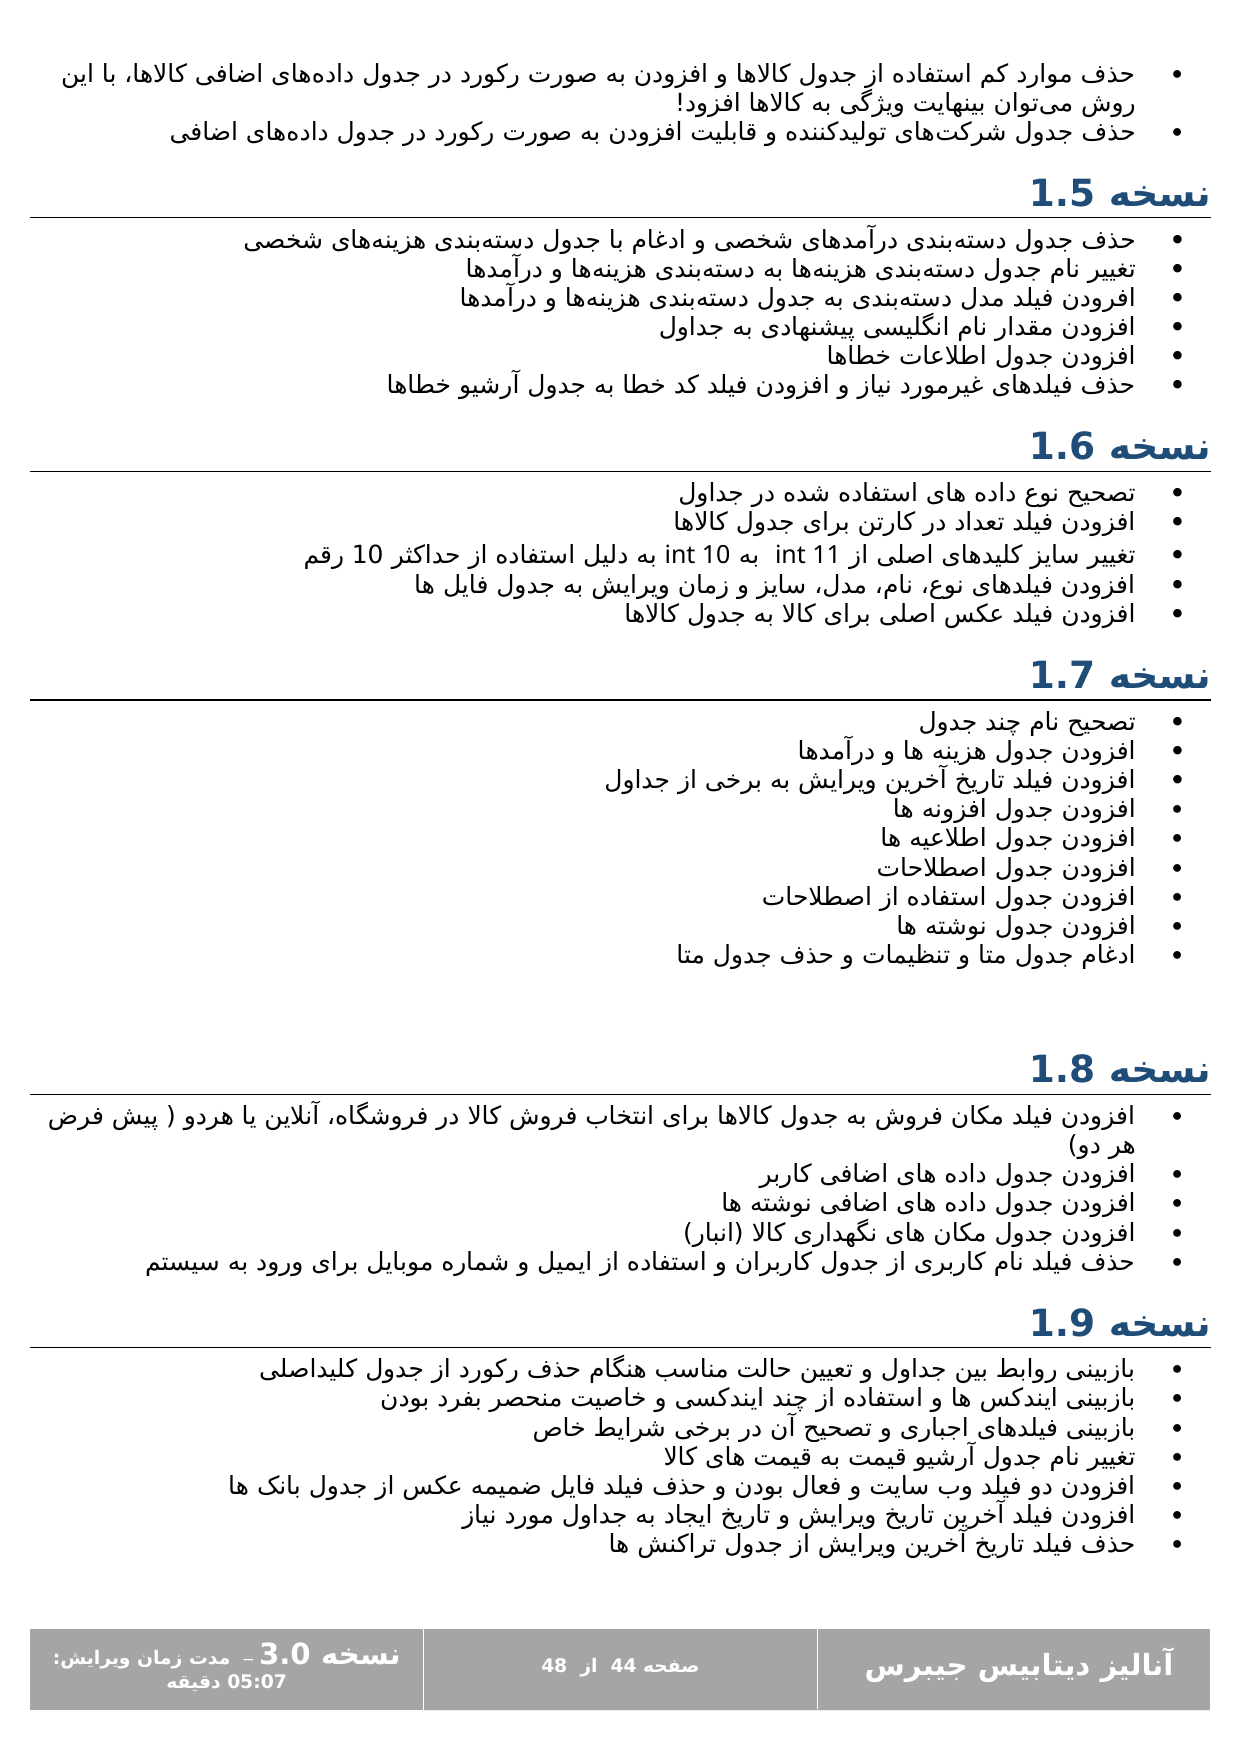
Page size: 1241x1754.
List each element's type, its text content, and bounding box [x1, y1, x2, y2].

list افزودن فیلد آخرین تاریخ ویرایش و تاریخ ایجاد به جداول مورد نیاز [29, 1500, 1173, 1529]
list افزودن جدول هزینه ها و درآمدها [29, 736, 1173, 765]
list حذف فیلد تاریخ آخرین ویرایش از جدول تراکنش ها [29, 1529, 1173, 1558]
subtitle نسخه 1.7 [29, 654, 1211, 701]
subtitle نسخه 1.5 [29, 172, 1211, 218]
list افزودن جدول استفاده از اصطلاحات [29, 882, 1173, 911]
list افزودن جدول نوشته ها [29, 911, 1173, 940]
list حذف موارد کم استفاده از جدول کالاها و افزودن به صورت رکورد در جدول داده‌های اضافی کالاها، با این روش می‌توان بینهایت ویژگی به کالاها افزود! [29, 59, 1173, 117]
list افزودن جدول مکان های نگهداری کالا (انبار) [29, 1218, 1173, 1247]
list افرودن فیلد مدل دسته‌بندی به جدول دسته‌بندی هزینه‌ها و درآمدها [29, 283, 1173, 312]
list حذف فیلدهای غیرمورد نیاز و افزودن فیلد کد خطا به جدول آرشیو خطاها [29, 371, 1173, 400]
list افزودن جدول اطلاعیه ها [29, 824, 1173, 853]
list افزودن جدول افزونه ها [29, 794, 1173, 824]
list تغییر نام جدول آرشیو قیمت به قیمت های کالا [29, 1442, 1173, 1471]
subtitle نسخه 1.6 [29, 425, 1211, 472]
list افزودن جدول اصطلاحات [29, 853, 1173, 882]
list تصحیح نوع داده های استفاده شده در جداول [29, 478, 1173, 507]
list افزودن فیلدهای نوع، نام، مدل، سایز و زمان ویرایش به جدول فایل ها [29, 570, 1173, 599]
list افزودن دو فیلد وب سایت و فعال بودن و حذف فیلد فایل ضمیمه عکس از جدول بانک ها [29, 1471, 1173, 1500]
list حذف فیلد نام کاربری از جدول کاربران و استفاده از ایمیل و شماره موبایل برای ورود به سیستم [29, 1247, 1173, 1276]
subtitle نسخه 1.9 [29, 1301, 1211, 1348]
list بازبینی فیلدهای اجباری و تصحیح آن در برخی شرایط خاص [29, 1413, 1173, 1442]
list افزودن فیلد مکان فروش به جدول کالاها برای انتخاب فروش کالا در فروشگاه، آنلاین یا هردو ( پیش فرض هر دو) [29, 1101, 1173, 1159]
list افزودن جدول اطلاعات خطاها [29, 341, 1173, 371]
list حذف جدول شرکت‌های تولیدکننده و قابلیت افزودن به صورت رکورد در جدول داده‌های اضافی [29, 117, 1173, 147]
list افزودن فیلد تاریخ آخرین ویرایش به برخی از جداول [29, 765, 1173, 794]
list حذف جدول دسته‌بندی درآمدهای شخصی و ادغام با جدول دسته‌بندی هزینه‌های شخصی [29, 225, 1173, 254]
list تصحیح نام چند جدول [29, 707, 1173, 736]
list بازبینی ایندکس ها و استفاده از چند ایندکسی و خاصیت منحصر بفرد بودن [29, 1383, 1173, 1413]
list تغییر سایز کلیدهای اصلی از int 11 به int 10 به دلیل استفاده از حداکثر 10 رقم [29, 536, 1173, 570]
list افزودن جدول داده های اضافی نوشته ها [29, 1189, 1173, 1218]
list تغییر نام جدول دسته‌بندی هزینه‌ها به دسته‌بندی هزینه‌ها و درآمدها [29, 254, 1173, 283]
list افزودن فیلد تعداد در کارتن برای جدول کالاها [29, 507, 1173, 536]
subtitle نسخه 1.8 [29, 1048, 1211, 1095]
list ادغام جدول متا و تنظیمات و حذف جدول متا [29, 940, 1173, 969]
list افزودن جدول داده های اضافی کاربر [29, 1159, 1173, 1189]
list افزودن مقدار نام انگلیسی پیشنهادی به جداول [29, 312, 1173, 341]
list بازبینی روابط بین جداول و تعیین حالت مناسب هنگام حذف رکورد از جدول کلیداصلی [29, 1354, 1173, 1383]
list افزودن فیلد عکس اصلی برای کالا به جدول کالاها [29, 599, 1173, 629]
